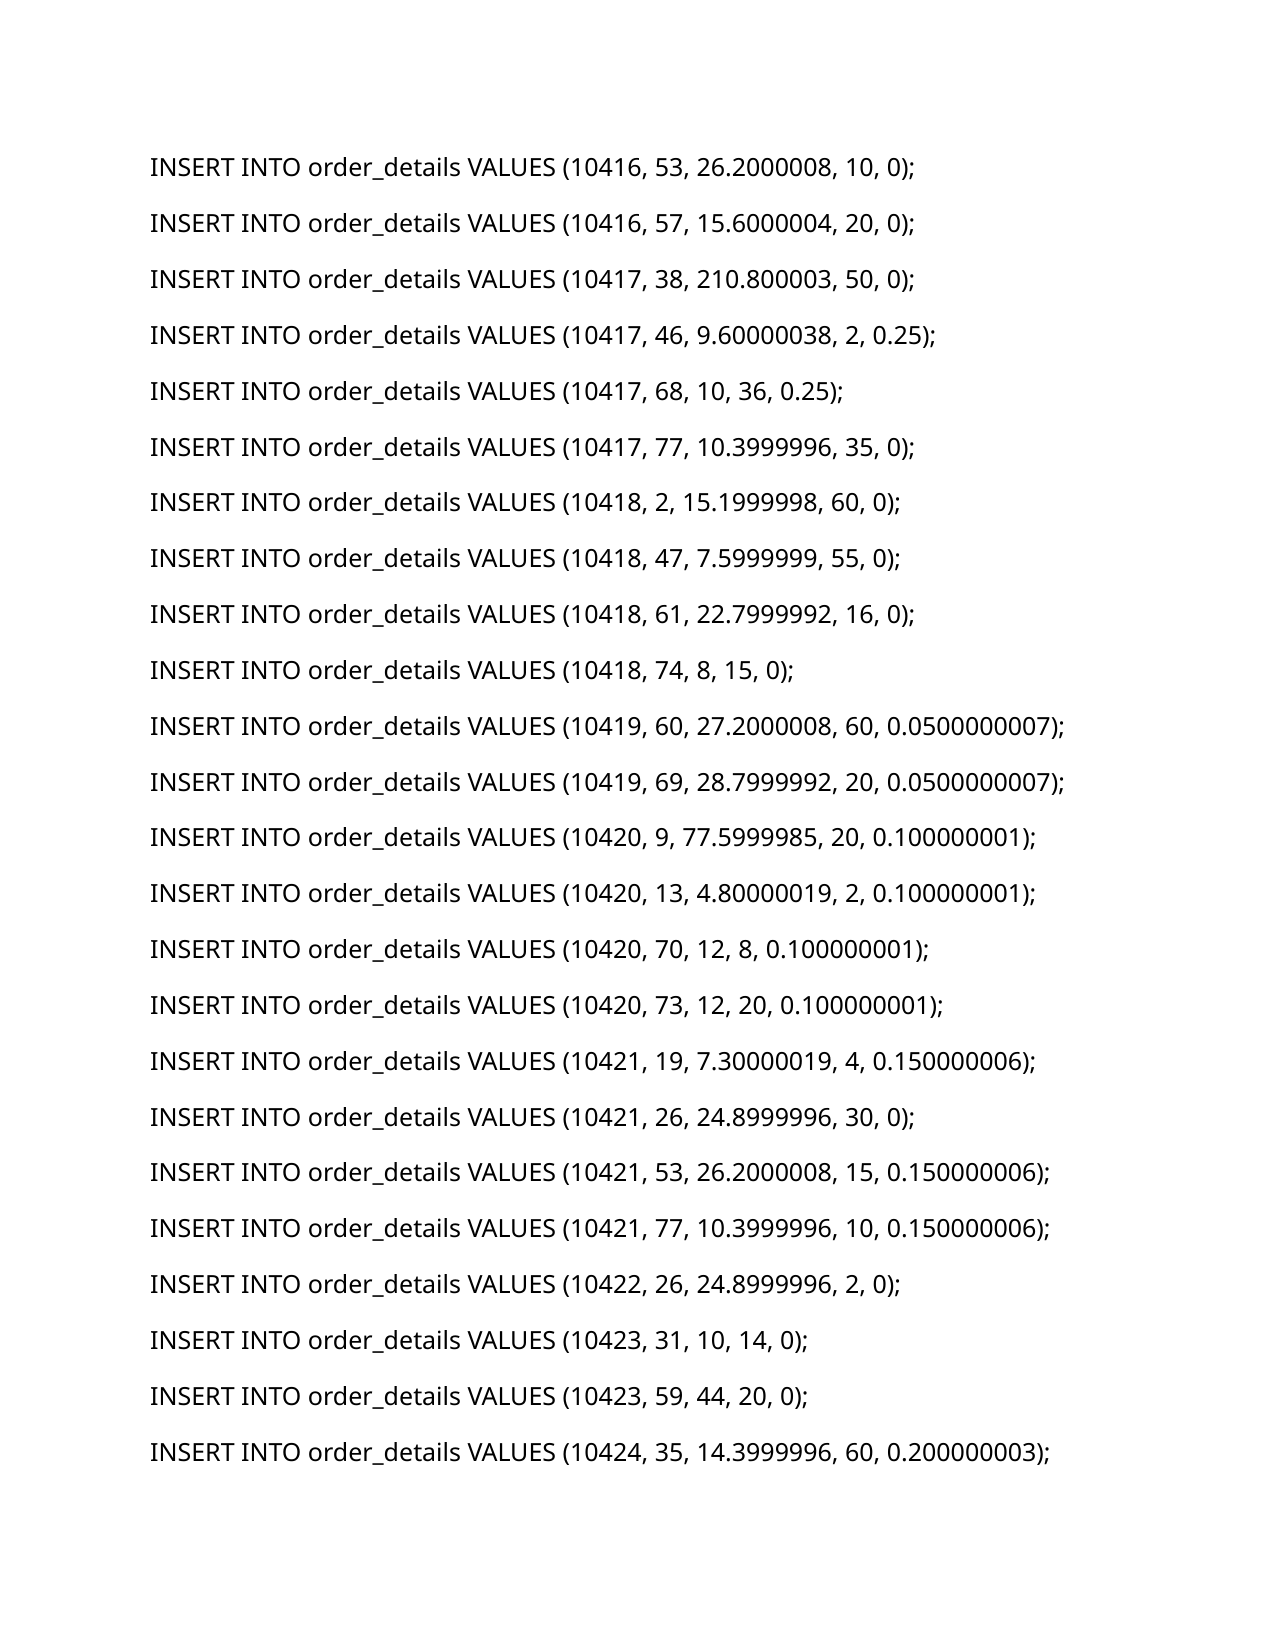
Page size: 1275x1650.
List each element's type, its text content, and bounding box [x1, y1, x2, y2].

text INSERT INTO order_details VALUES (10420, 9, 77.5999985, 20, 0.100000001); [150, 820, 1125, 854]
text INSERT INTO order_details VALUES (10417, 38, 210.800003, 50, 0); [150, 262, 1125, 296]
text INSERT INTO order_details VALUES (10423, 31, 10, 14, 0); [150, 1322, 1125, 1357]
text INSERT INTO order_details VALUES (10421, 53, 26.2000008, 15, 0.150000006); [150, 1155, 1125, 1189]
text INSERT INTO order_details VALUES (10424, 35, 14.3999996, 60, 0.200000003); [150, 1434, 1125, 1468]
text INSERT INTO order_details VALUES (10418, 2, 15.1999998, 60, 0); [150, 485, 1125, 519]
text INSERT INTO order_details VALUES (10418, 47, 7.5999999, 55, 0); [150, 541, 1125, 575]
text INSERT INTO order_details VALUES (10417, 77, 10.3999996, 35, 0); [150, 429, 1125, 463]
text INSERT INTO order_details VALUES (10420, 73, 12, 20, 0.100000001); [150, 987, 1125, 1022]
text INSERT INTO order_details VALUES (10419, 69, 28.7999992, 20, 0.0500000007); [150, 764, 1125, 798]
text INSERT INTO order_details VALUES (10416, 57, 15.6000004, 20, 0); [150, 206, 1125, 240]
text INSERT INTO order_details VALUES (10418, 61, 22.7999992, 16, 0); [150, 597, 1125, 631]
text INSERT INTO order_details VALUES (10421, 77, 10.3999996, 10, 0.150000006); [150, 1211, 1125, 1245]
text INSERT INTO order_details VALUES (10423, 59, 44, 20, 0); [150, 1378, 1125, 1412]
text INSERT INTO order_details VALUES (10417, 46, 9.60000038, 2, 0.25); [150, 317, 1125, 352]
text INSERT INTO order_details VALUES (10417, 68, 10, 36, 0.25); [150, 373, 1125, 407]
text INSERT INTO order_details VALUES (10421, 26, 24.8999996, 30, 0); [150, 1099, 1125, 1133]
text INSERT INTO order_details VALUES (10419, 60, 27.2000008, 60, 0.0500000007); [150, 708, 1125, 742]
text INSERT INTO order_details VALUES (10420, 13, 4.80000019, 2, 0.100000001); [150, 876, 1125, 910]
text INSERT INTO order_details VALUES (10418, 74, 8, 15, 0); [150, 652, 1125, 687]
text INSERT INTO order_details VALUES (10422, 26, 24.8999996, 2, 0); [150, 1267, 1125, 1301]
text INSERT INTO order_details VALUES (10416, 53, 26.2000008, 10, 0); [150, 150, 1125, 184]
text INSERT INTO order_details VALUES (10421, 19, 7.30000019, 4, 0.150000006); [150, 1043, 1125, 1077]
text INSERT INTO order_details VALUES (10420, 70, 12, 8, 0.100000001); [150, 932, 1125, 966]
